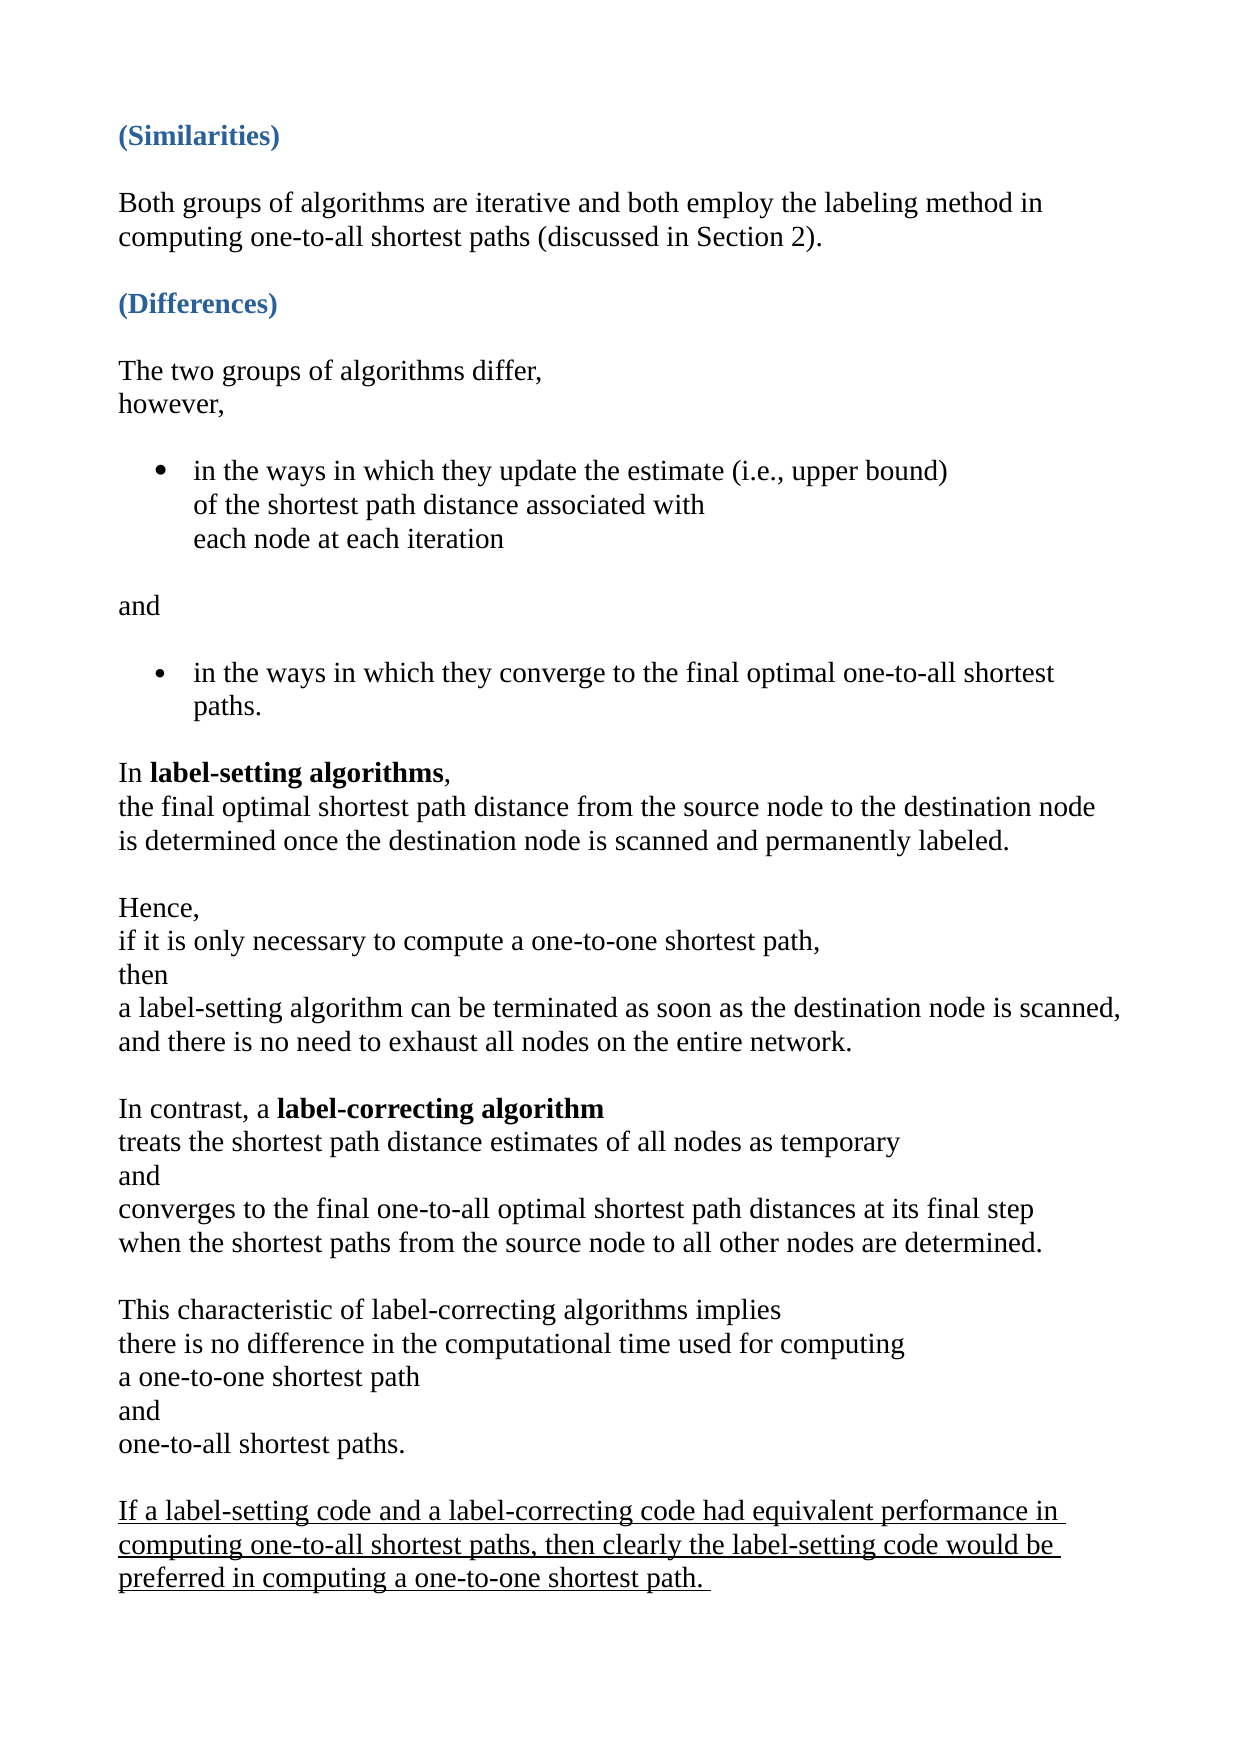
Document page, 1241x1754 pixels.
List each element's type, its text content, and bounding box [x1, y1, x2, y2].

text (Similarities) [118, 118, 1122, 152]
text and [118, 588, 1122, 621]
text the final optimal shortest path distance from the source node to the destination node is determined once the destination node is scanned and permanently labeled. [118, 789, 1122, 856]
text and there is no need to exhaust all nodes on the entire network. [118, 1024, 1122, 1057]
text In label-setting algorithms, [118, 756, 1122, 789]
text then [118, 957, 1122, 990]
text If a label-setting code and a label-correcting code had equivalent performance in computing one-to-all shortest paths, then clearly the label-setting code would be preferred in computing a one-to-one shortest path. [118, 1493, 1122, 1594]
text converges to the final one-to-all optimal shortest path distances at its final step [118, 1192, 1122, 1225]
text Both groups of algorithms are iterative and both employ the labeling method in computing one-to-all shortest paths (discussed in Section 2). [118, 185, 1122, 252]
text and [118, 1158, 1122, 1192]
text (Differences) [118, 286, 1122, 319]
text treats the shortest path distance estimates of all nodes as temporary [118, 1124, 1122, 1158]
text This characteristic of label-correcting algorithms implies [118, 1292, 1122, 1326]
list in the ways in which they converge to the final optimal one-to-all shortest paths. [156, 655, 1122, 722]
text The two groups of algorithms differ, [118, 353, 1122, 386]
text one-to-all shortest paths. [118, 1426, 1122, 1460]
text a label-setting algorithm can be terminated as soon as the destination node is scanned, [118, 990, 1122, 1024]
text if it is only necessary to compute a one-to-one shortest path, [118, 923, 1122, 957]
text however, [118, 386, 1122, 420]
list of the shortest path distance associated with [193, 487, 1122, 521]
text and [118, 1393, 1122, 1426]
text In contrast, a label-correcting algorithm [118, 1091, 1122, 1124]
text a one-to-one shortest path [118, 1359, 1122, 1393]
list in the ways in which they update the estimate (i.e., upper bound) [156, 453, 1122, 487]
text Hence, [118, 890, 1122, 923]
list each node at each iteration [193, 521, 1122, 554]
text there is no difference in the computational time used for computing [118, 1326, 1122, 1359]
text when the shortest paths from the source node to all other nodes are determined. [118, 1225, 1122, 1259]
